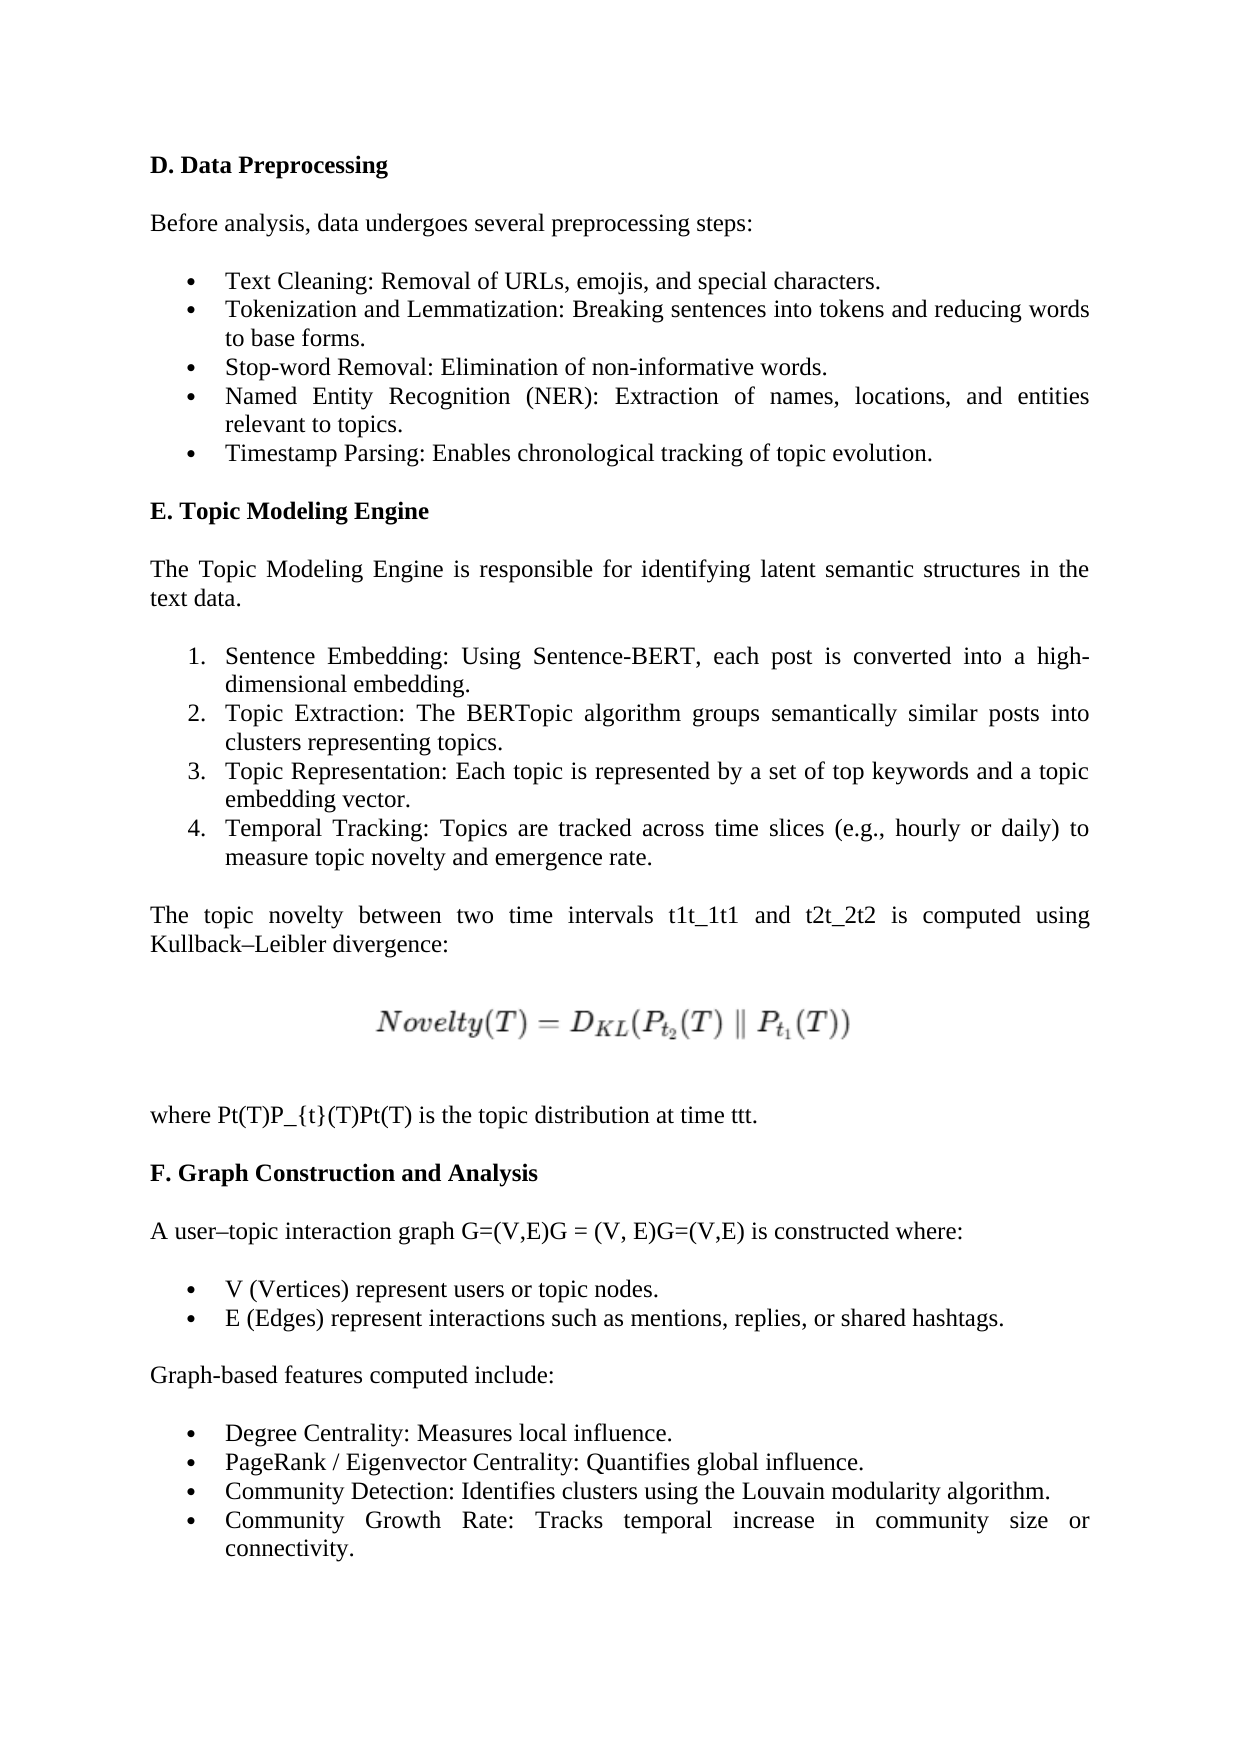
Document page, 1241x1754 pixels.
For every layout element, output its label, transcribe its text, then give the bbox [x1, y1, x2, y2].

list Timestamp Parsing: Enables chronological tracking of topic evolution. [187, 438, 1090, 467]
list Named Entity Recognition (NER): Extraction of names, locations, and entities relevant to topics. [187, 381, 1090, 438]
list Sentence Embedding: Using Sentence-BERT, each post is converted into a high-dimensional embedding. [187, 641, 1090, 698]
list PageRank / Eigenvector Centrality: Quantifies global influence. [187, 1447, 1090, 1476]
picture [351, 986, 889, 1071]
list Community Growth Rate: Tracks temporal increase in community size or connectivity. [187, 1505, 1090, 1562]
list V (Vertices) represent users or topic nodes. [187, 1274, 1090, 1303]
text where Pt(T)P_{t}(T)Pt​(T) is the topic distribution at time ttt. [150, 1100, 1090, 1129]
text Before analysis, data undergoes several preprocessing steps: [150, 208, 1090, 237]
list Stop-word Removal: Elimination of non-informative words. [187, 352, 1090, 381]
text A user–topic interaction graph G=(V,E)G = (V, E)G=(V,E) is constructed where: [150, 1216, 1090, 1245]
list Topic Extraction: The BERTopic algorithm groups semantically similar posts into clusters representing topics. [187, 698, 1090, 756]
list Temporal Tracking: Topics are tracked across time slices (e.g., hourly or daily) to measure topic novelty and emergence rate. [187, 813, 1090, 871]
list Degree Centrality: Measures local influence. [187, 1418, 1090, 1447]
list E (Edges) represent interactions such as mentions, replies, or shared hashtags. [187, 1303, 1090, 1331]
list Text Cleaning: Removal of URLs, emojis, and special characters. [187, 266, 1090, 294]
text D. Data Preprocessing [150, 150, 1090, 179]
list Topic Representation: Each topic is represented by a set of top keywords and a topic embedding vector. [187, 756, 1090, 813]
list Tokenization and Lemmatization: Breaking sentences into tokens and reducing words to base forms. [187, 294, 1090, 352]
text Graph-based features computed include: [150, 1361, 1090, 1389]
text The Topic Modeling Engine is responsible for identifying latent semantic structures in the text data. [150, 554, 1090, 612]
text E. Topic Modeling Engine [150, 496, 1090, 525]
text F. Graph Construction and Analysis [150, 1158, 1090, 1187]
text The topic novelty between two time intervals t1t_1t1​ and t2t_2t2​ is computed using Kullback–Leibler divergence: [150, 900, 1090, 957]
list Community Detection: Identifies clusters using the Louvain modularity algorithm. [187, 1476, 1090, 1505]
